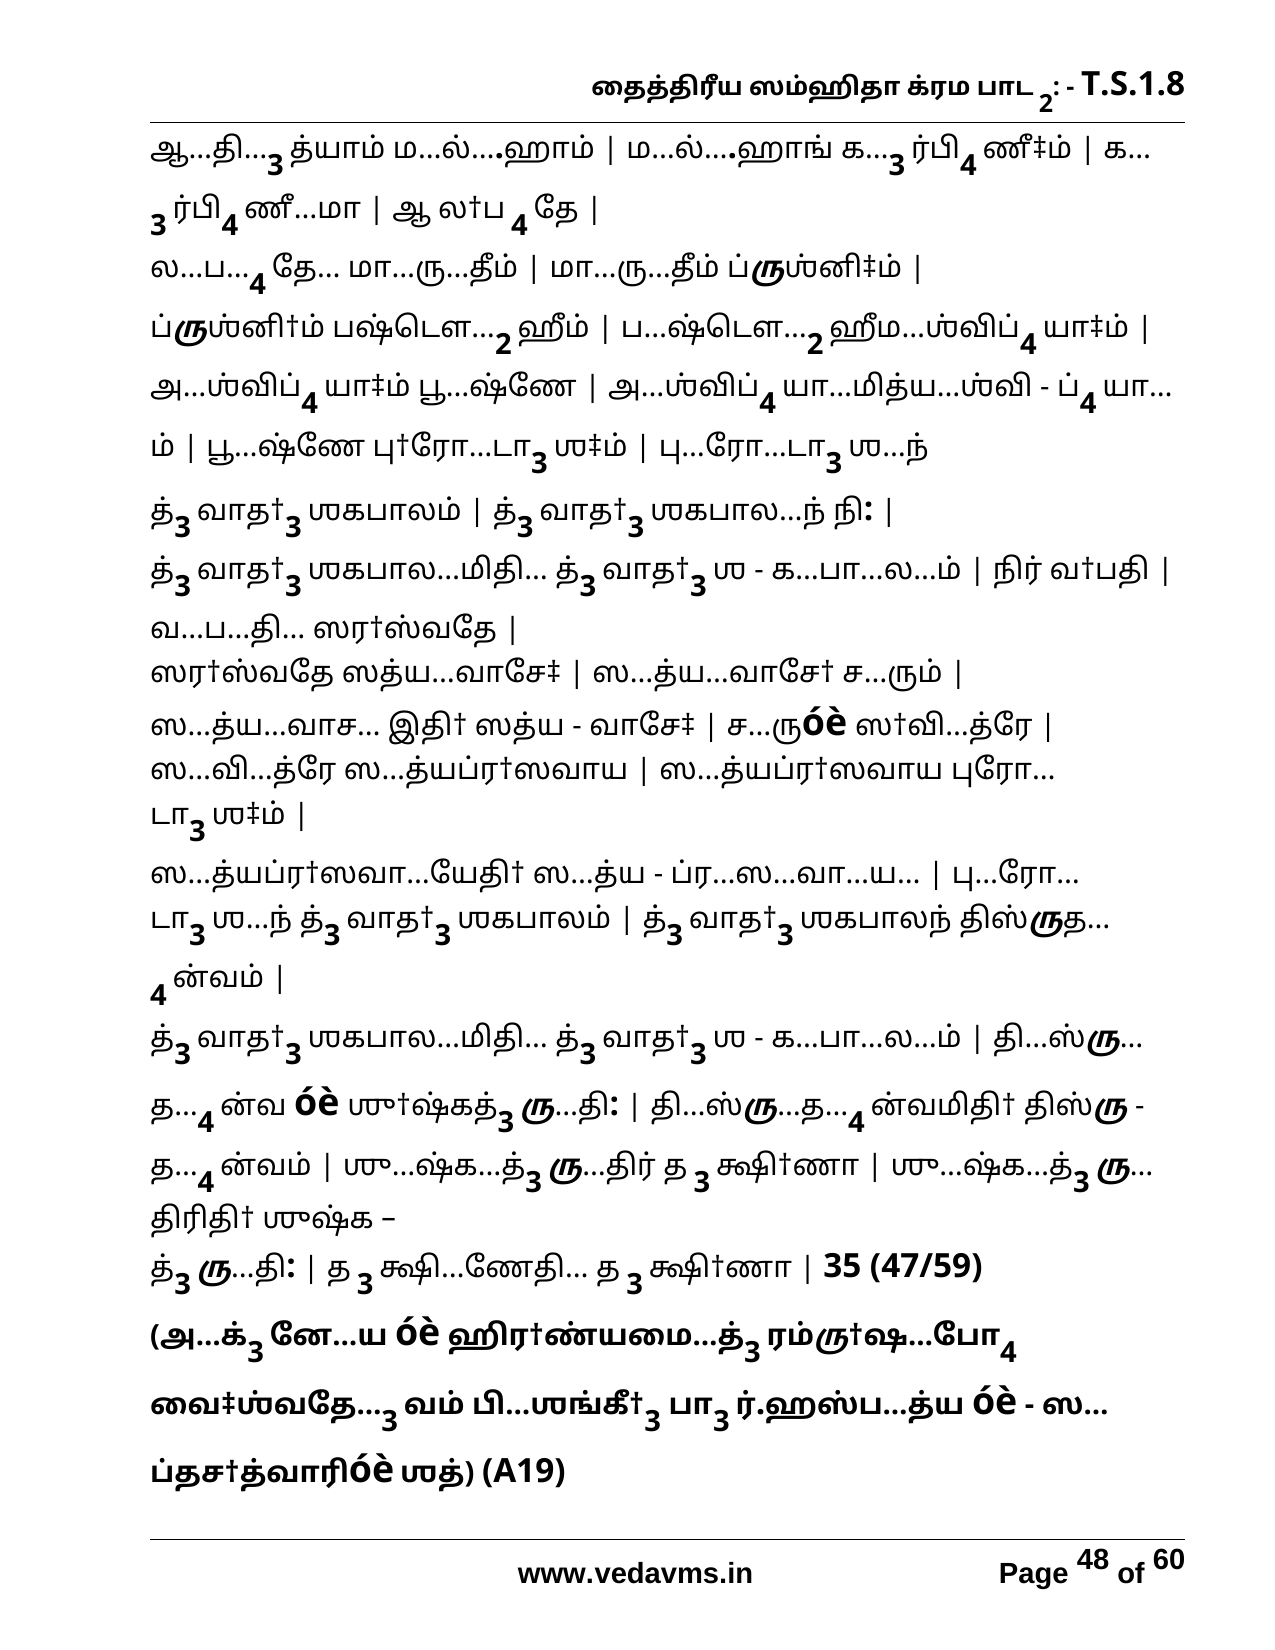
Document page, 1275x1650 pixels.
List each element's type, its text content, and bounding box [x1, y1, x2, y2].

text ஸ…வி…த்ரே ஸ…த்யப்ர†ஸவாய | ஸ…த்யப்ர†ஸவாய புரோ…டா3ஶ‡ம் | [150, 748, 1185, 850]
text (அ…க்3னே…யóè ஹிர†ண்யமை…த்3ரம்ரு†ஷ…போ4 வை‡ஶ்வதே…3வம் பி…ஶங்கீ†3 பா3ர்.ஹஸ்ப…த்யóè - ஸ…ப்தச†த்வாரிóèஶத்) (A19) [150, 1306, 1185, 1493]
text ஸர†ஸ்வதே ஸத்ய…வாசே‡ | ஸ…த்ய…வாசே† ச…ரும் | [150, 651, 1185, 693]
text ஸ…த்ய…வாச… இதி† ஸத்ய - வாசே‡ | ச…ருóè ஸ†வி…த்ரே | [150, 695, 1185, 746]
text ஸ…த்யப்ர†ஸவா…யேதி† ஸ…த்ய - ப்ர…ஸ…வா…ய… | பு…ரோ…டா3ஶ…ந் த்3வாத†3ஶகபாலம் | த்3வாத†3ஶகபாலந் திஸ்ருத…4ன்வம் | [150, 853, 1185, 1013]
text ல…ப…4தே… மா…ரு…தீம் | மா…ரு…தீம் ப்ருஶ்னி‡ம் | [150, 246, 1185, 303]
text த்3வாத†3ஶகபால…மிதி… த்3வாத†3ஶ - க…பா…ல…ம் | தி…ஸ்ரு…த…4ன்வóè ஶு†ஷ்கத்3ரு…தி: | தி…ஸ்ரு…த…4ன்வமிதி† திஸ்ரு - த…4ன்வம் | ஶு…ஷ்க…த்3ரு…திர் த3க்ஷி†ணா | ஶு…ஷ்க…த்3ரு…திரிதி† ஶுஷ்க – த்3ரு…தி: | த3க்ஷி…ணேதி… த3க்ஷி†ணா | 35 (47/59) [150, 1016, 1185, 1303]
